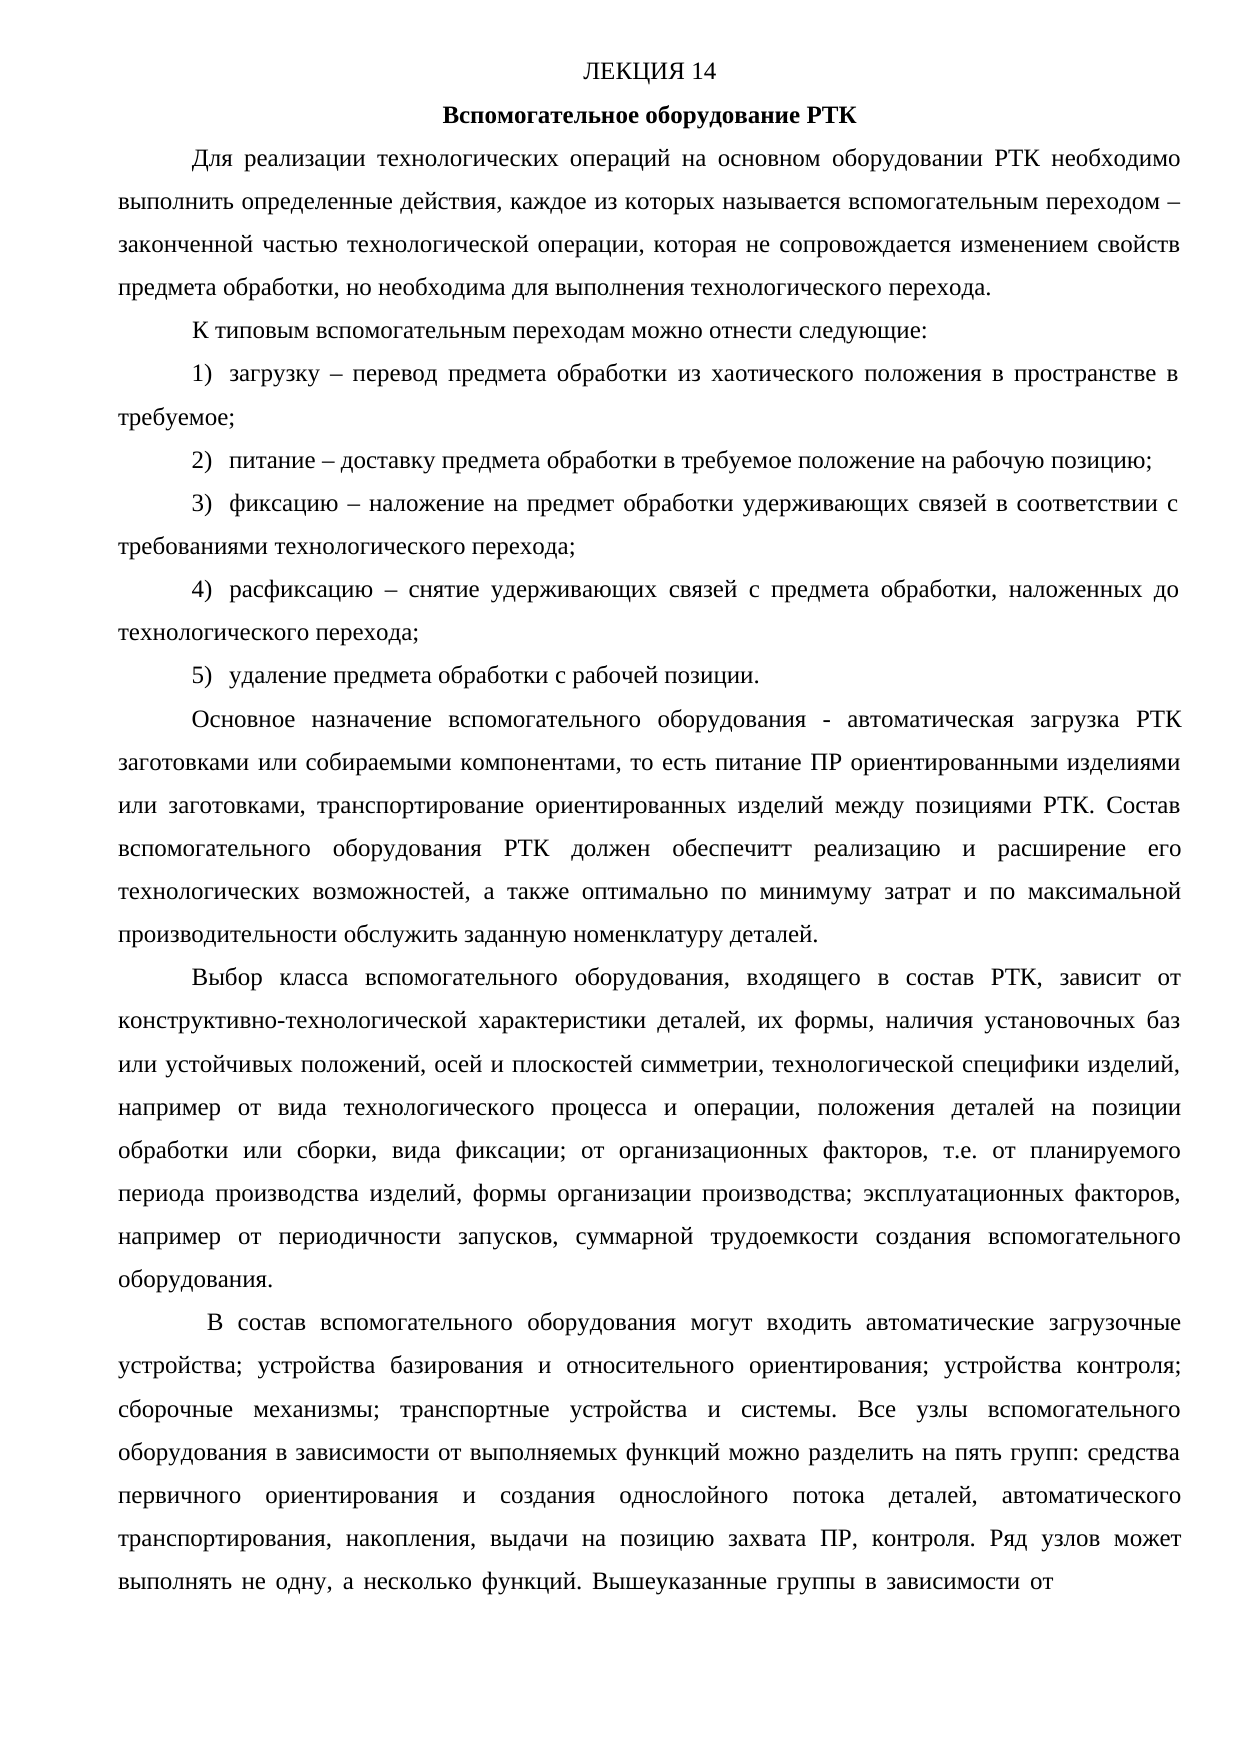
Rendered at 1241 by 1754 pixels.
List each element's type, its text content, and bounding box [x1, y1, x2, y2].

text Для реализации технологических операций на основном оборудовании РТК необходимо выполнить определенные действия, каждое из которых называется вспомогательным переходом – законченной частью технологической операции, которая не сопровождается изменением свойств предмета обработки, но необходима для выполнения технологического перехода. [118, 143, 1181, 301]
text Выбор класса вспомогательного оборудования, входящего в состав РТК, зависит от конструктивно-технологической характеристики деталей, их формы, наличия установочных баз или устойчивых положений, осей и плоскостей симметрии, технологической специфики изделий, например от вида технологического процесса и операции, положения деталей на позиции обработки или сборки, вида фиксации; от организационных факторов, т.е. от планируемого периода производства изделий, формы организации производства; эксплуатационных факторов, например от периодичности запусков, суммарной трудоемкости создания вспомогательного оборудования. [118, 962, 1181, 1293]
list расфиксацию – снятие удерживающих связей с предмета обработки, наложенных до технологического перехода; [118, 574, 1181, 646]
list питание – доставку предмета обработки в требуемое положение на рабочую позицию; [191, 445, 1192, 473]
text К типовым вспомогательным переходам можно отнести следующие: [192, 315, 1192, 344]
list удаление предмета обработки с рабочей позиции. [191, 660, 1192, 689]
list загрузку – перевод предмета обработки из хаотического положения в пространстве в требуемое; [118, 358, 1181, 430]
text В состав вспомогательного оборудования могут входить автоматические загрузочные устройства; устройства базирования и относительного ориентирования; устройства контроля; сборочные механизмы; транспортные устройства и системы. Все узлы вспомогательного оборудования в зависимости от выполняемых функций можно разделить на пять групп: средства первичного ориентирования и создания однослойного потока деталей, автоматического транспортирования, накопления, выдачи на позицию захвата ПР, контроля. Ряд узлов может выполнять не одну, а несколько функций. Вышеуказанные группы в зависимости от [118, 1307, 1181, 1595]
title Вспомогательное оборудование РТК [442, 100, 1192, 129]
list фиксацию – наложение на предмет обработки удерживающих связей в соответствии с требованиями технологического перехода; [118, 488, 1181, 560]
text Основное назначение вспомогательного оборудования - автоматическая загрузка РТК заготовками или собираемыми компонентами, то есть питание ПР ориентированными изделиями или заготовками, транспортирование ориентированных изделий между позициями РТК. Состав вспомогательного оборудования РТК должен обеспечитт реализацию и расширение его технологических возможностей, а также оптимально по минимуму затрат и по максимальной производительности обслужить заданную номенклатуру деталей. [118, 704, 1182, 948]
text ЛЕКЦИЯ 14 [581, 56, 718, 85]
